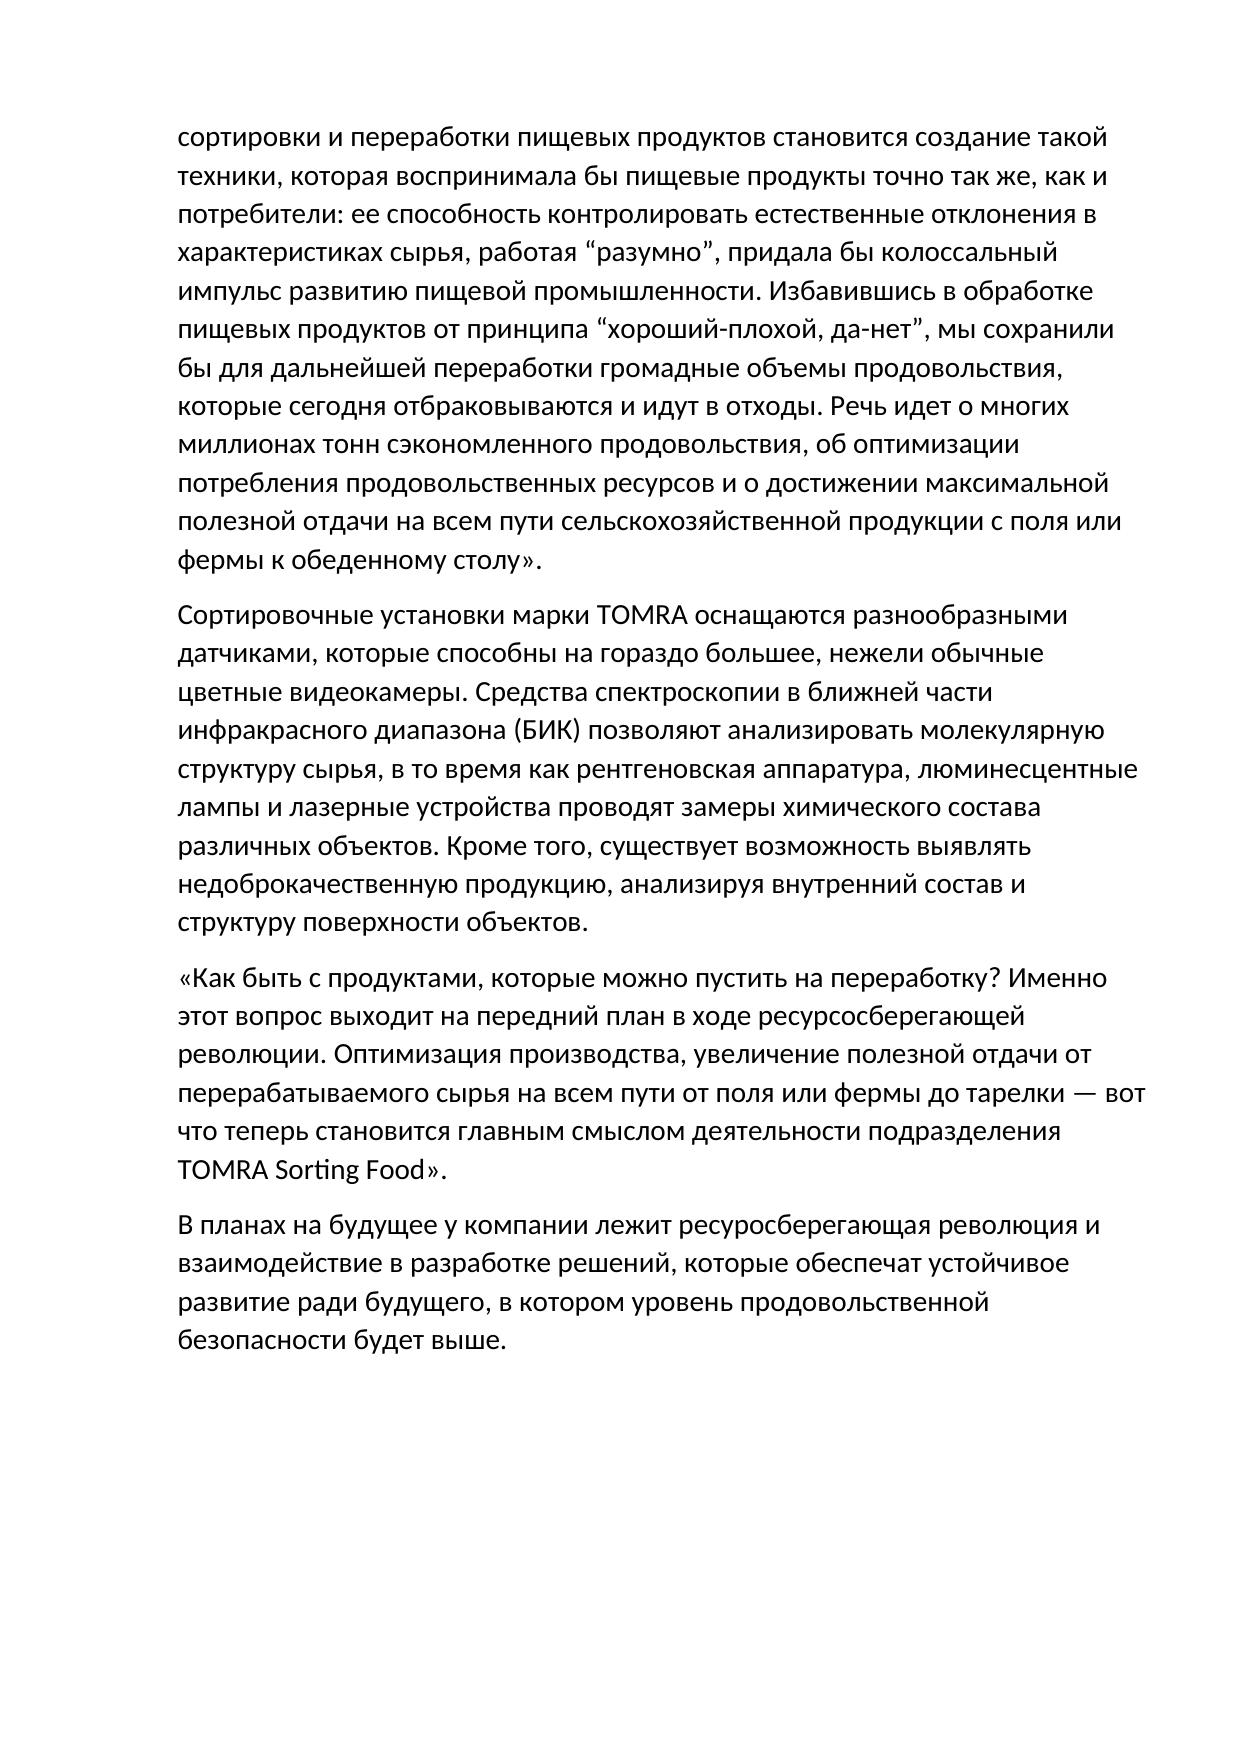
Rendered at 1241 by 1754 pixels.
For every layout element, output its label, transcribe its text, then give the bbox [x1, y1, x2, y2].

text В планах на будущее у компании лежит ресуросберегающая революция и взаимодействие в разработке решений, которые обеспечат устойчивое развитие ради будущего, в котором уровень продовольственной безопасности будет выше. [177, 1206, 1152, 1357]
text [177, 118, 1152, 577]
text «Как быть с продуктами, которые можно пустить на переработку? Именно этот вопрос выходит на передний план в ходе ресурсосберегающей революции. Оптимизация производства, увеличение полезной отдачи от перерабатываемого сырья на всем пути от поля или фермы до тарелки — вот что теперь становится главным смыслом деятельности подразделения TOMRA Sorting Food». [177, 959, 1152, 1186]
text Сортировочные установки марки TOMRA оснащаются разнообразными датчиками, которые способны на гораздо большее, нежели обычные цветные видеокамеры. Средства спектроскопии в ближней части инфракрасного диапазона (БИК) позволяют анализировать молекулярную структуру сырья, в то время как рентгеновская аппаратура, люминесцентные лампы и лазерные устройства проводят замеры химического состава различных объектов. Кроме того, существует возможность выявлять недоброкачественную продукцию, анализируя внутренний состав и структуру поверхности объектов. [177, 596, 1152, 939]
